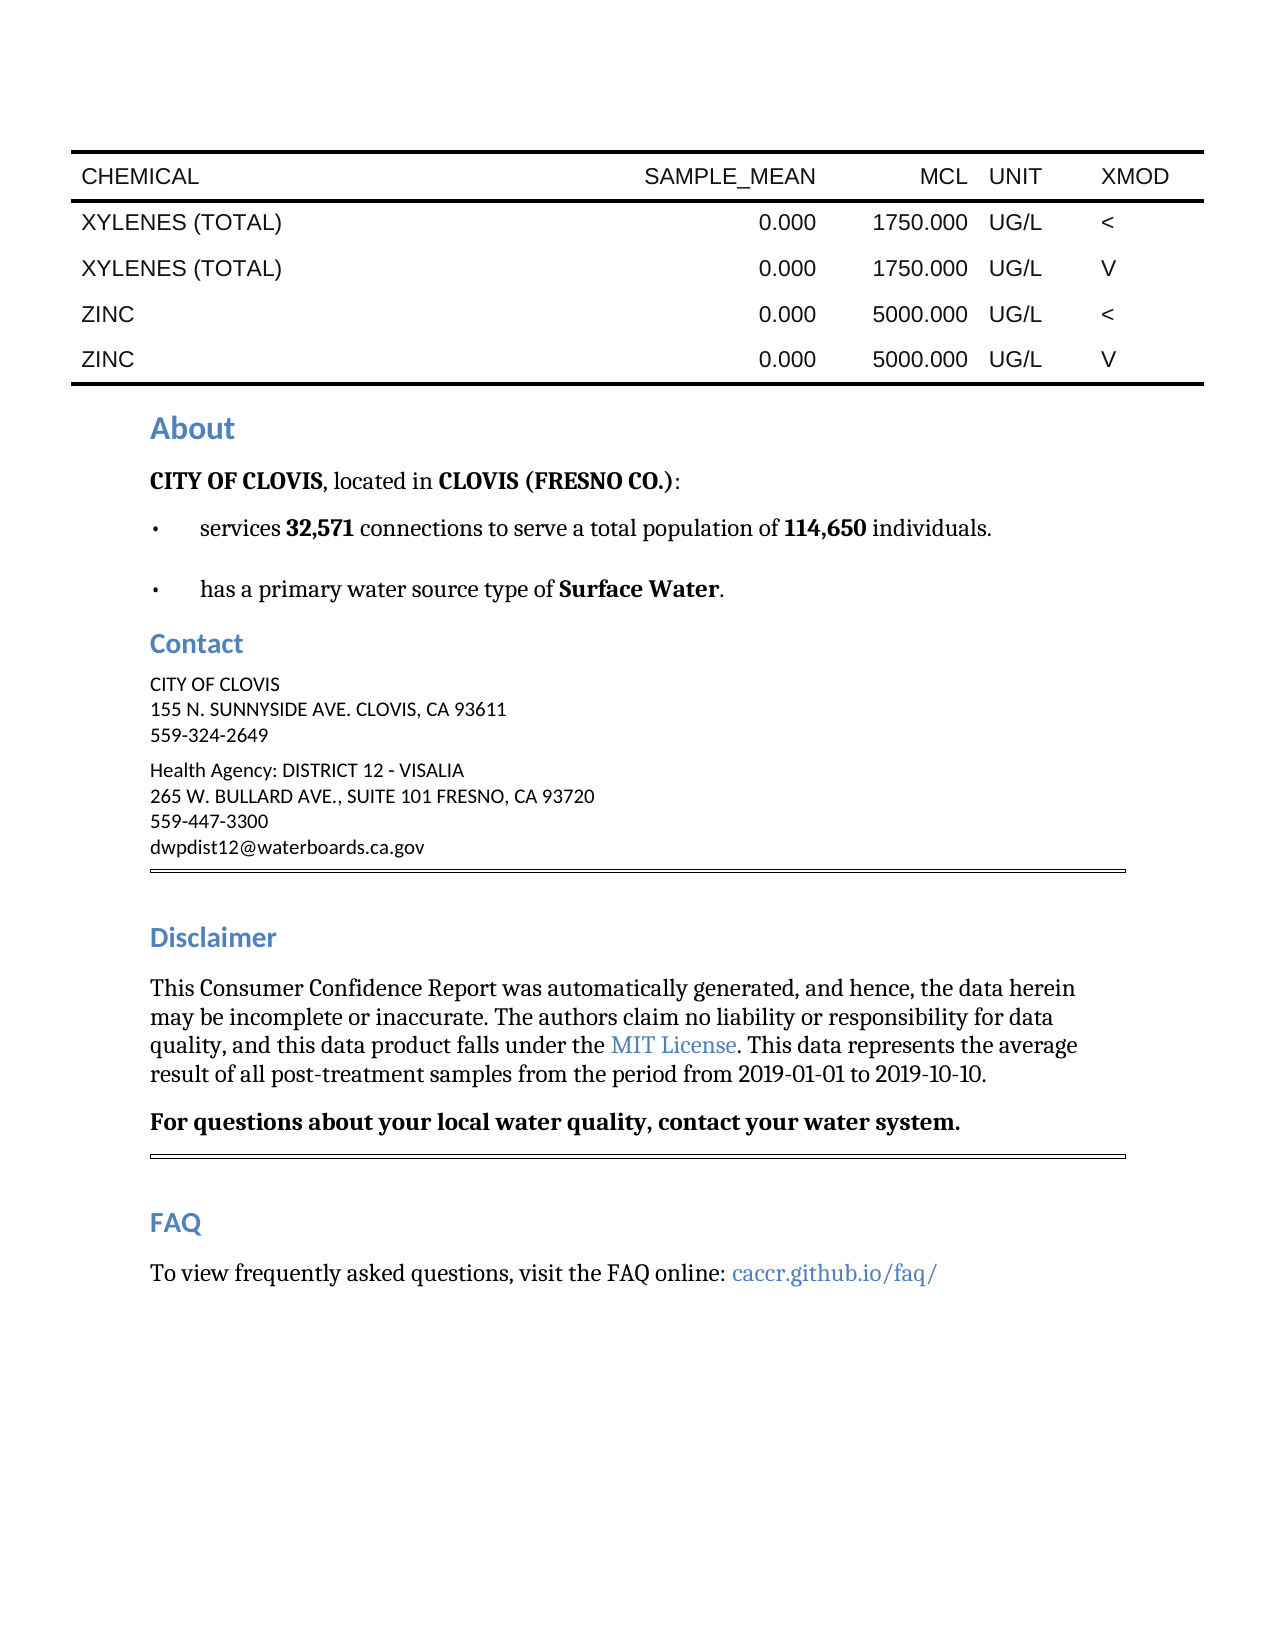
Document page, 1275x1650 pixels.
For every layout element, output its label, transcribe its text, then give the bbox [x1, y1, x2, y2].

table_cell V [1090, 337, 1204, 382]
subtitle Contact [150, 625, 1125, 661]
table_cell ZINC [71, 292, 614, 337]
subtitle About [150, 407, 1125, 448]
table_cell ZINC [71, 337, 614, 382]
table_cell 5000.000 [826, 292, 978, 337]
table_cell XYLENES (TOTAL) [71, 245, 614, 292]
table_cell 1750.000 [826, 245, 978, 292]
subtitle Disclaimer [150, 919, 1125, 955]
table_cell UG/L [978, 337, 1090, 382]
table_cell UG/L [978, 245, 1090, 292]
text CITY OF CLOVIS, located in CLOVIS (FRESNO CO.): [150, 467, 1125, 495]
text This Consumer Confidence Report was automatically generated, and hence, the data herein may be incomplete or inaccurate. The authors claim no liability or responsibility for data quality, and this data product falls under the MIT License. This data represents the average result of all post-treatment samples from the period from 2019-01-01 to 2019-10-10. [150, 974, 1125, 1089]
table_header CHEMICAL [71, 154, 614, 198]
subtitle FAQ [150, 1204, 1125, 1240]
list has a primary water source type of Surface Water. [150, 575, 1125, 604]
table_cell 0.000 [614, 245, 826, 292]
table_cell UG/L [978, 292, 1090, 337]
table_cell < [1090, 292, 1204, 337]
table_cell V [1090, 245, 1204, 292]
table_header SAMPLE_MEAN [614, 154, 826, 198]
table_cell 5000.000 [826, 337, 978, 382]
table_header XMOD [1090, 154, 1204, 198]
table_cell 0.000 [614, 337, 826, 382]
table_cell < [1090, 203, 1204, 245]
text CITY OF CLOVIS 155 N. SUNNYSIDE AVE. CLOVIS, CA 93611 559-324-2649 [150, 671, 1125, 747]
table_cell UG/L [978, 203, 1090, 245]
table_cell XYLENES (TOTAL) [71, 203, 614, 245]
table_header MCL [826, 154, 978, 198]
table_header UNIT [978, 154, 1090, 198]
table_cell 0.000 [614, 203, 826, 245]
table_cell 1750.000 [826, 203, 978, 245]
text Health Agency: DISTRICT 12 - VISALIA 265 W. BULLARD AVE., SUITE 101 FRESNO, CA 93720 559-447-3300 dwpdist12@waterboards.ca.gov [150, 758, 1125, 859]
text To view frequently asked questions, visit the FAQ online: caccr.github.io/faq/ [150, 1259, 1125, 1288]
table_cell 0.000 [614, 292, 826, 337]
list services 32,571 connections to serve a total population of 114,650 individuals. [150, 514, 1125, 572]
text For questions about your local water quality, contact your water system. [150, 1107, 1125, 1136]
